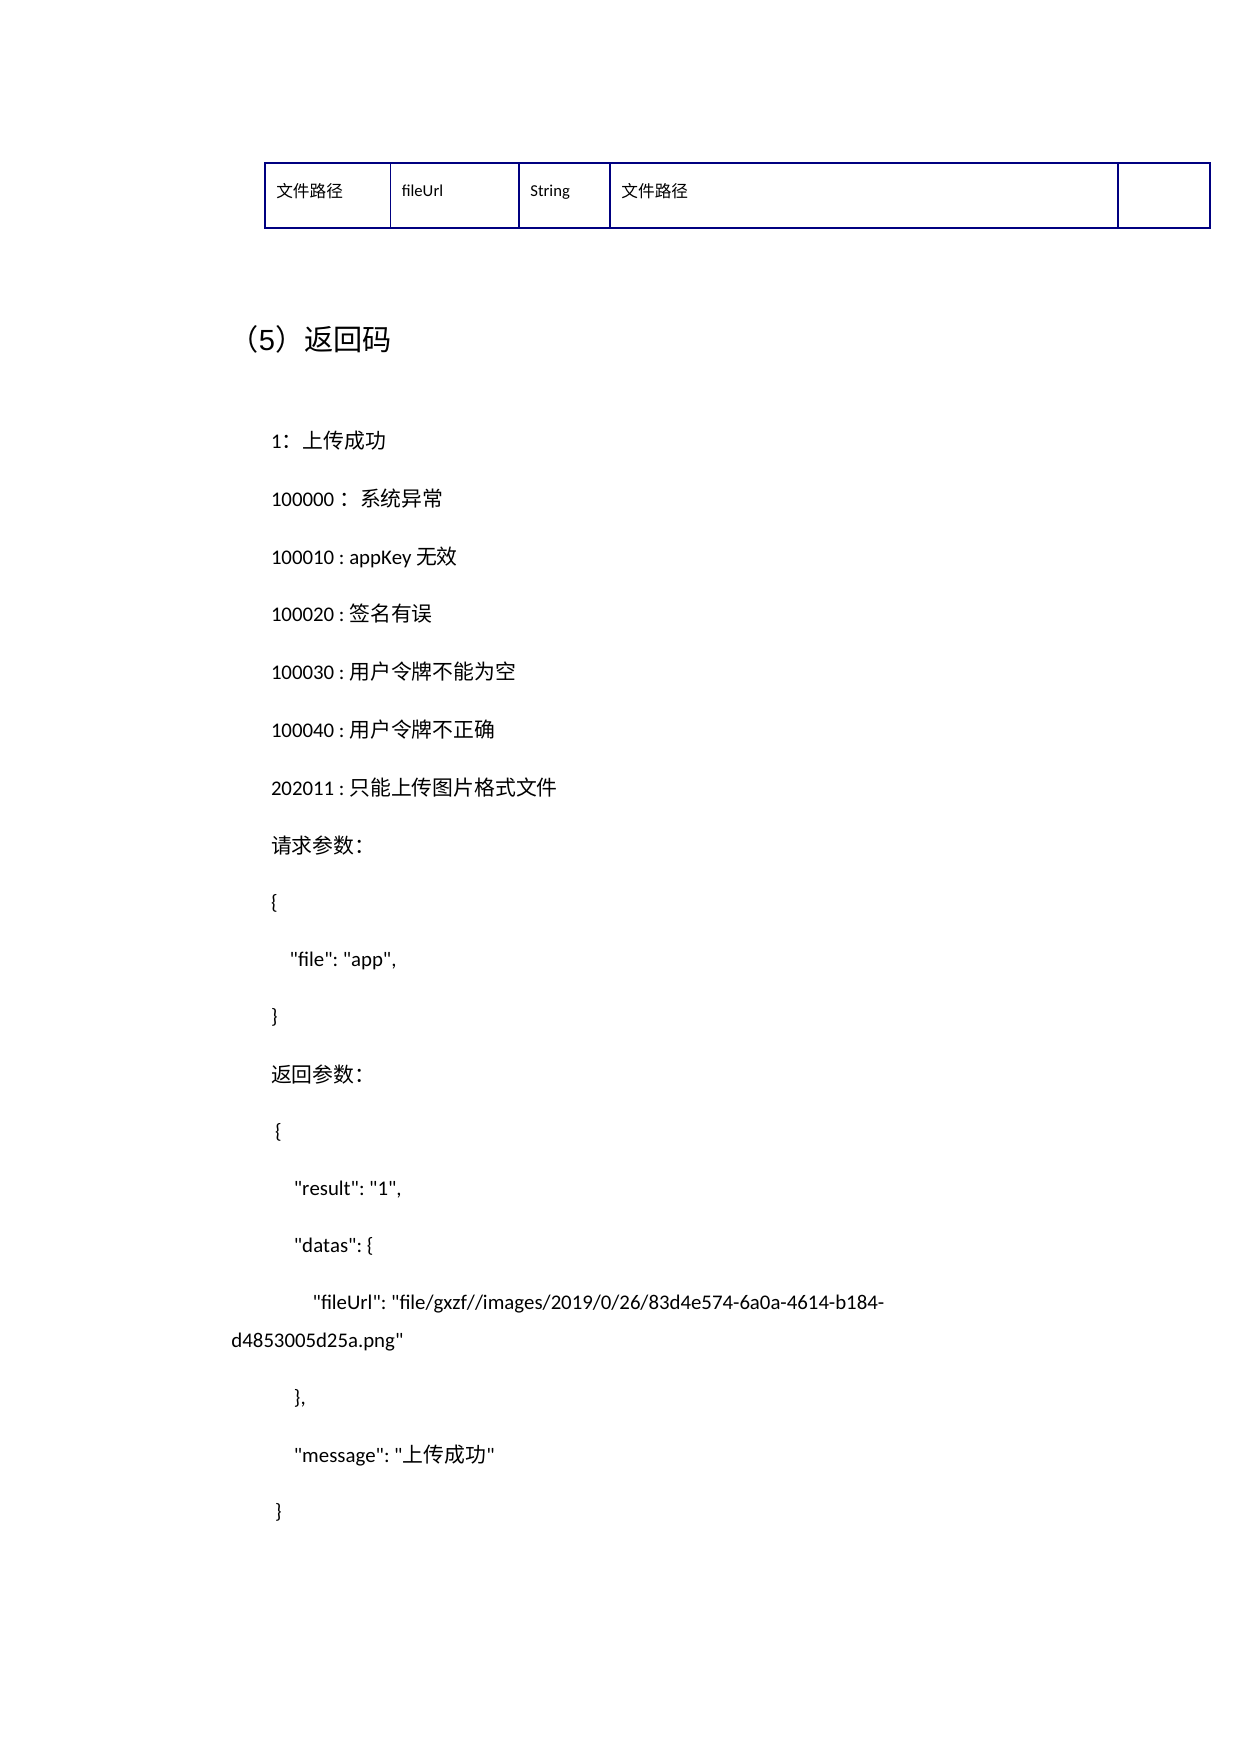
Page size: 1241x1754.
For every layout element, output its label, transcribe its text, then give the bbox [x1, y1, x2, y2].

text 100020 : 签名有误 [271, 597, 1053, 629]
text 请求参数： [271, 828, 1053, 860]
table_cell 文件路径 [611, 164, 1117, 227]
text 202011 : 只能上传图片格式文件 [271, 770, 1053, 802]
text } [271, 1000, 1053, 1032]
text "file": "app", [271, 943, 1053, 975]
text 100030 : 用户令牌不能为空 [271, 654, 1053, 687]
text 1：上传成功 [271, 423, 1053, 456]
text }, [231, 1380, 1053, 1413]
table_cell fileUrl [391, 164, 518, 227]
text "message": "上传成功" [231, 1437, 1053, 1470]
text 100040 : 用户令牌不正确 [271, 712, 1053, 745]
text "datas": { [231, 1229, 1053, 1261]
text { [231, 1115, 1053, 1147]
text "fileUrl": "file/gxzf//images/2019/0/26/83d4e574-6a0a-4614-b184-d4853005d25a.png" [231, 1286, 1053, 1356]
table_cell [1119, 164, 1209, 227]
text 100010 : appKey无效 [271, 539, 1053, 571]
subtitle 返回码 [187, 305, 1053, 370]
table_cell String [520, 164, 609, 227]
text 返回参数： [271, 1057, 1053, 1089]
text "result": "1", [231, 1172, 1053, 1204]
text 100000 ：系统异常 [271, 481, 1053, 513]
table_cell 文件路径 [266, 164, 390, 227]
text { [271, 886, 1053, 918]
text } [231, 1495, 1053, 1528]
